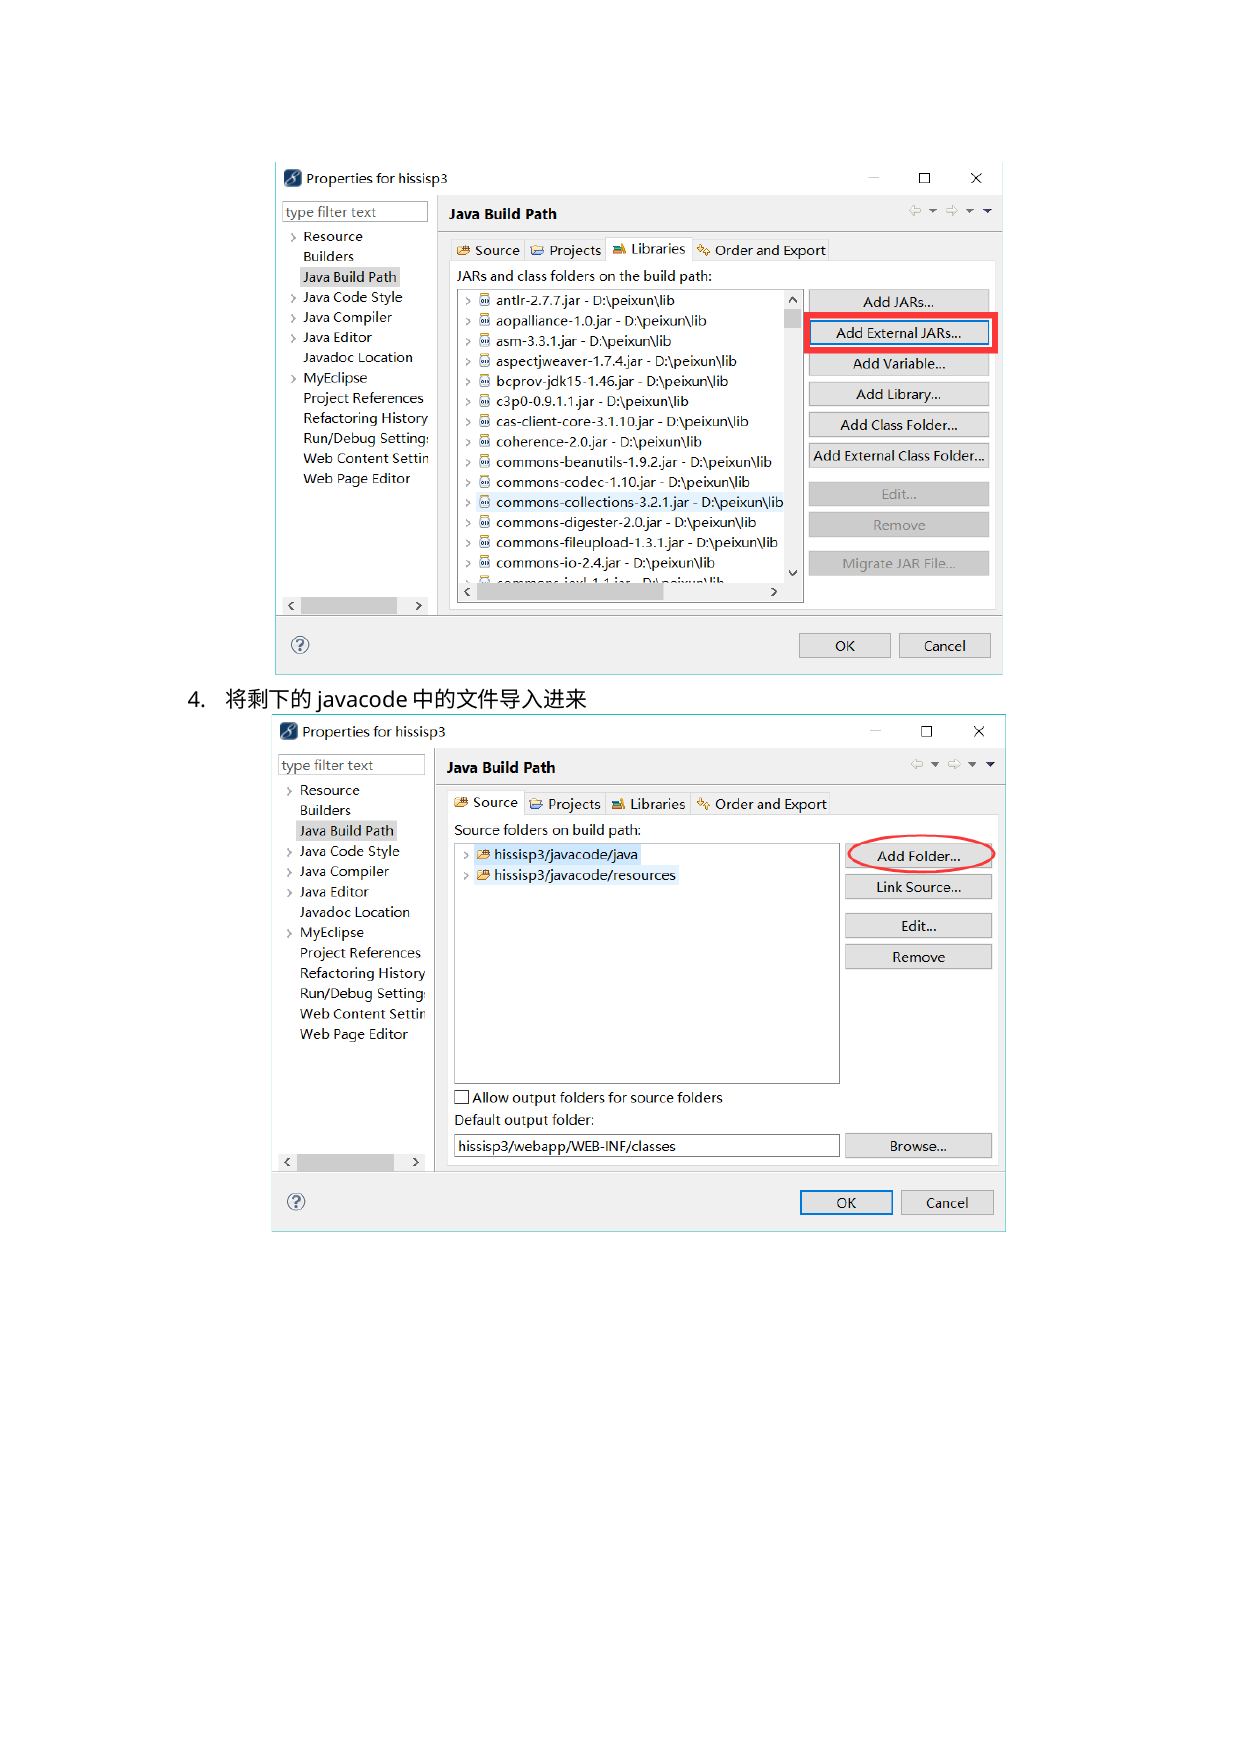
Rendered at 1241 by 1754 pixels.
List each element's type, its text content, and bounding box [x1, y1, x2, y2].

picture [271, 714, 1006, 1232]
picture [275, 162, 1003, 675]
list 将剩下的javacode中的文件导入进来 [187, 682, 1053, 714]
